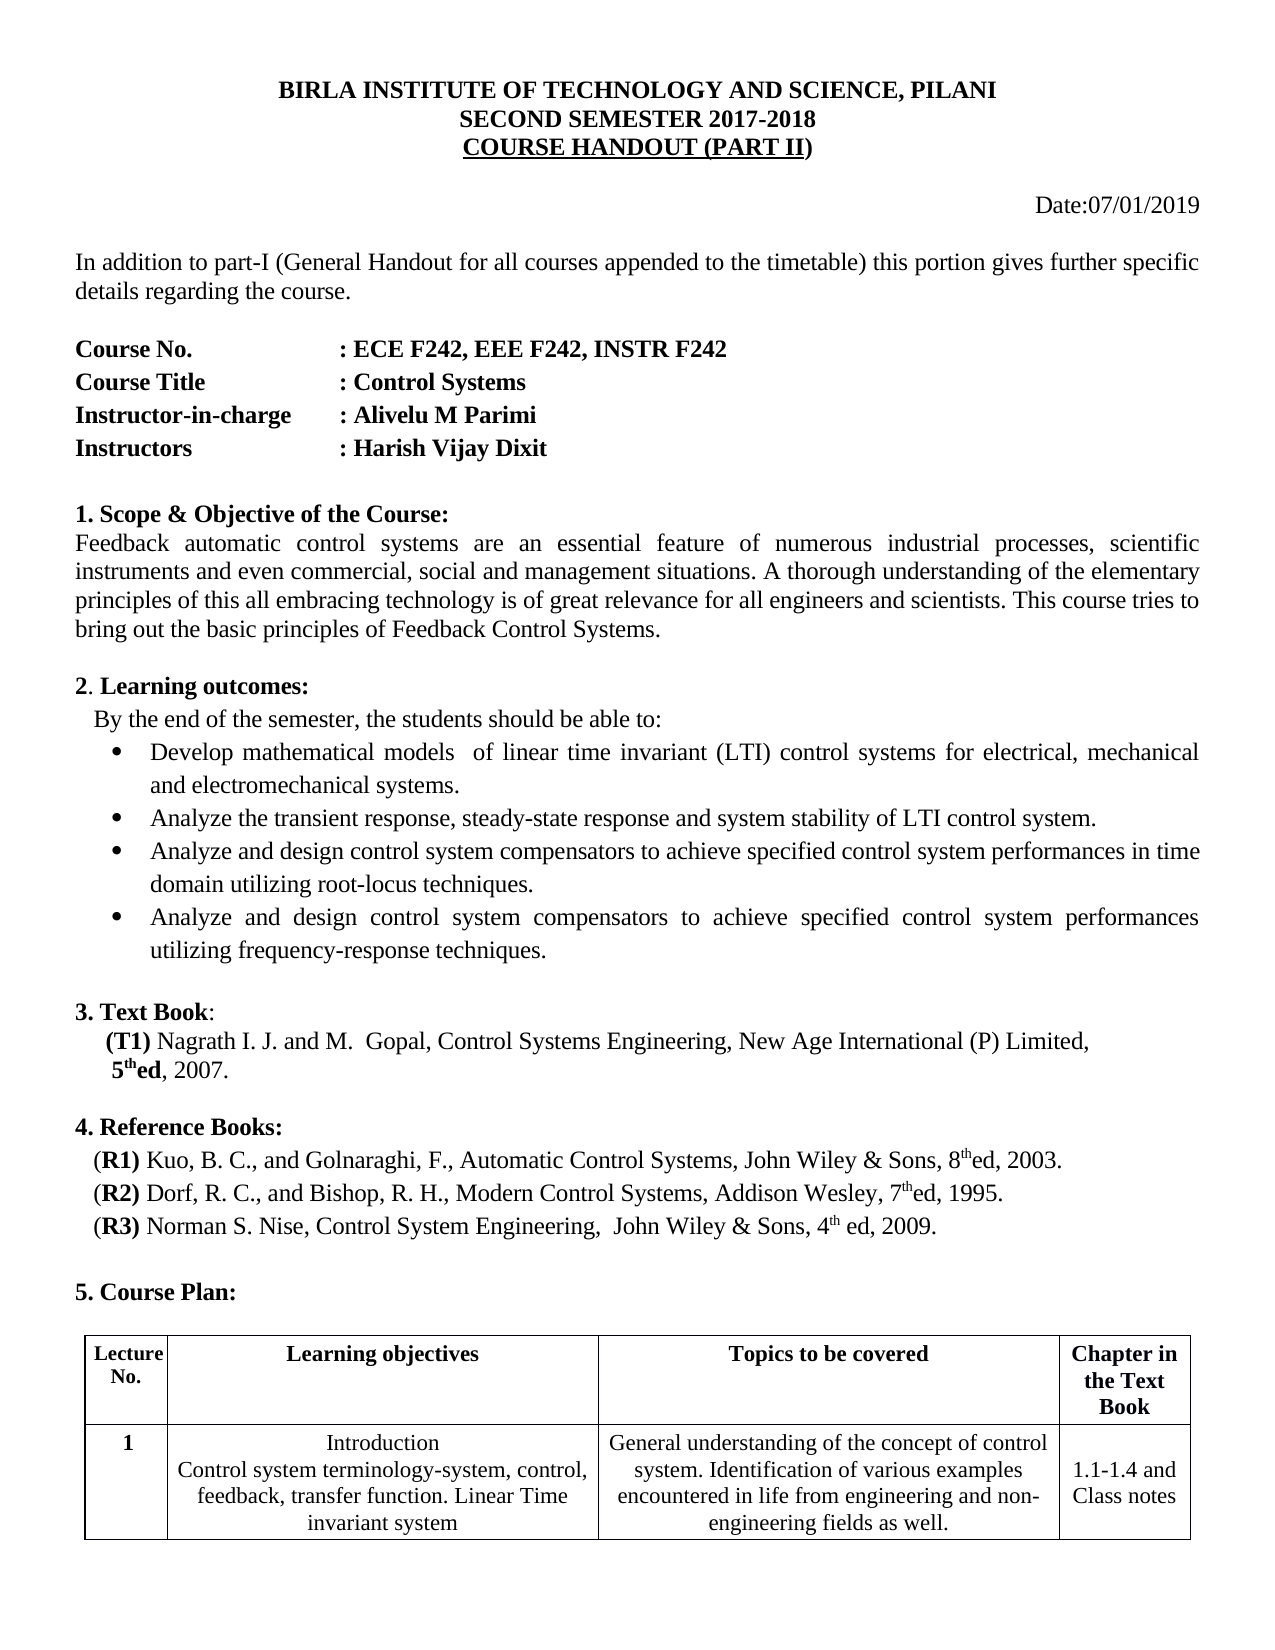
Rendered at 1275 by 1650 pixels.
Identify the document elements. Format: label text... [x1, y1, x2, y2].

text (R3) Norman S. Nise, Control System Engineering, John Wiley & Sons, 4th ed, 2009. [75, 1211, 1200, 1240]
list Analyze and design control system compensators to achieve specified control system performances in time domain utilizing root-locus techniques. [112, 836, 1200, 898]
text 5thed, 2007. [75, 1055, 1200, 1083]
text (R1) Kuo, B. C., and Golnaraghi, F., Automatic Control Systems, John Wiley & Sons, 8thed, 2003. [75, 1145, 1200, 1174]
table_header Learning objectives [168, 1336, 598, 1424]
table_cell Introduction Control system terminology-system, control, feedback, transfer function. Linear Time invariant system [168, 1425, 598, 1539]
list Analyze the transient response, steady-state response and system stability of LTI control system. [112, 803, 1200, 832]
text In addition to part-I (General Handout for all courses appended to the timetable) this portion gives further specific details regarding the course. [75, 247, 1200, 305]
text COURSE HANDOUT (PART II) [75, 132, 1200, 161]
text Instructor-in-charge : Alivelu M Parimi [75, 400, 1200, 428]
text 4. Reference Books: [75, 1112, 1200, 1141]
table_header Lecture No. [86, 1336, 167, 1424]
text Feedback automatic control systems are an essential feature of numerous industrial processes, scientific instruments and even commercial, social and management situations. A thorough understanding of the elementary principles of this all embracing technology is of great relevance for all engineers and scientists. This course tries to bring out the basic principles of Feedback Control Systems. [75, 528, 1200, 643]
table_header Topics to be covered [599, 1336, 1059, 1424]
text By the end of the semester, the students should be able to: [75, 704, 1200, 733]
table_cell 1.1-1.4 and Class notes [1060, 1425, 1190, 1539]
text BIRLA INSTITUTE OF TECHNOLOGY AND SCIENCE, PILANI [75, 75, 1200, 104]
table_cell 1 [86, 1425, 167, 1539]
list Develop mathematical models of linear time invariant (LTI) control systems for electrical, mechanical and electromechanical systems. [112, 737, 1200, 799]
text SECOND SEMESTER 2017-2018 [75, 104, 1200, 132]
text Date:07/01/2019 [75, 190, 1200, 219]
table_header Chapter in the Text Book [1060, 1336, 1190, 1424]
text Instructors : Harish Vijay Dixit [75, 433, 1200, 462]
text 1. Scope & Objective of the Course: [75, 499, 1200, 528]
subtitle Course Title : Control Systems [75, 367, 1200, 396]
table_cell General understanding of the concept of control system. Identification of various examples encountered in life from engineering and non-engineering fields as well. [599, 1425, 1059, 1539]
text 2. Learning outcomes: [75, 671, 1200, 700]
text 3. Text Book: [75, 997, 1200, 1026]
subtitle Course No. : ECE F242, EEE F242, INSTR F242 [75, 334, 1200, 362]
list Analyze and design control system compensators to achieve specified control system performances utilizing frequency-response techniques. [112, 902, 1200, 964]
text (T1) Nagrath I. J. and M. Gopal, Control Systems Engineering, New Age International (P) Limited, [75, 1026, 1200, 1055]
text 5. Course Plan: [0, 1277, 1194, 1306]
text (R2) Dorf, R. C., and Bishop, R. H., Modern Control Systems, Addison Wesley, 7thed, 1995. [75, 1178, 1200, 1207]
